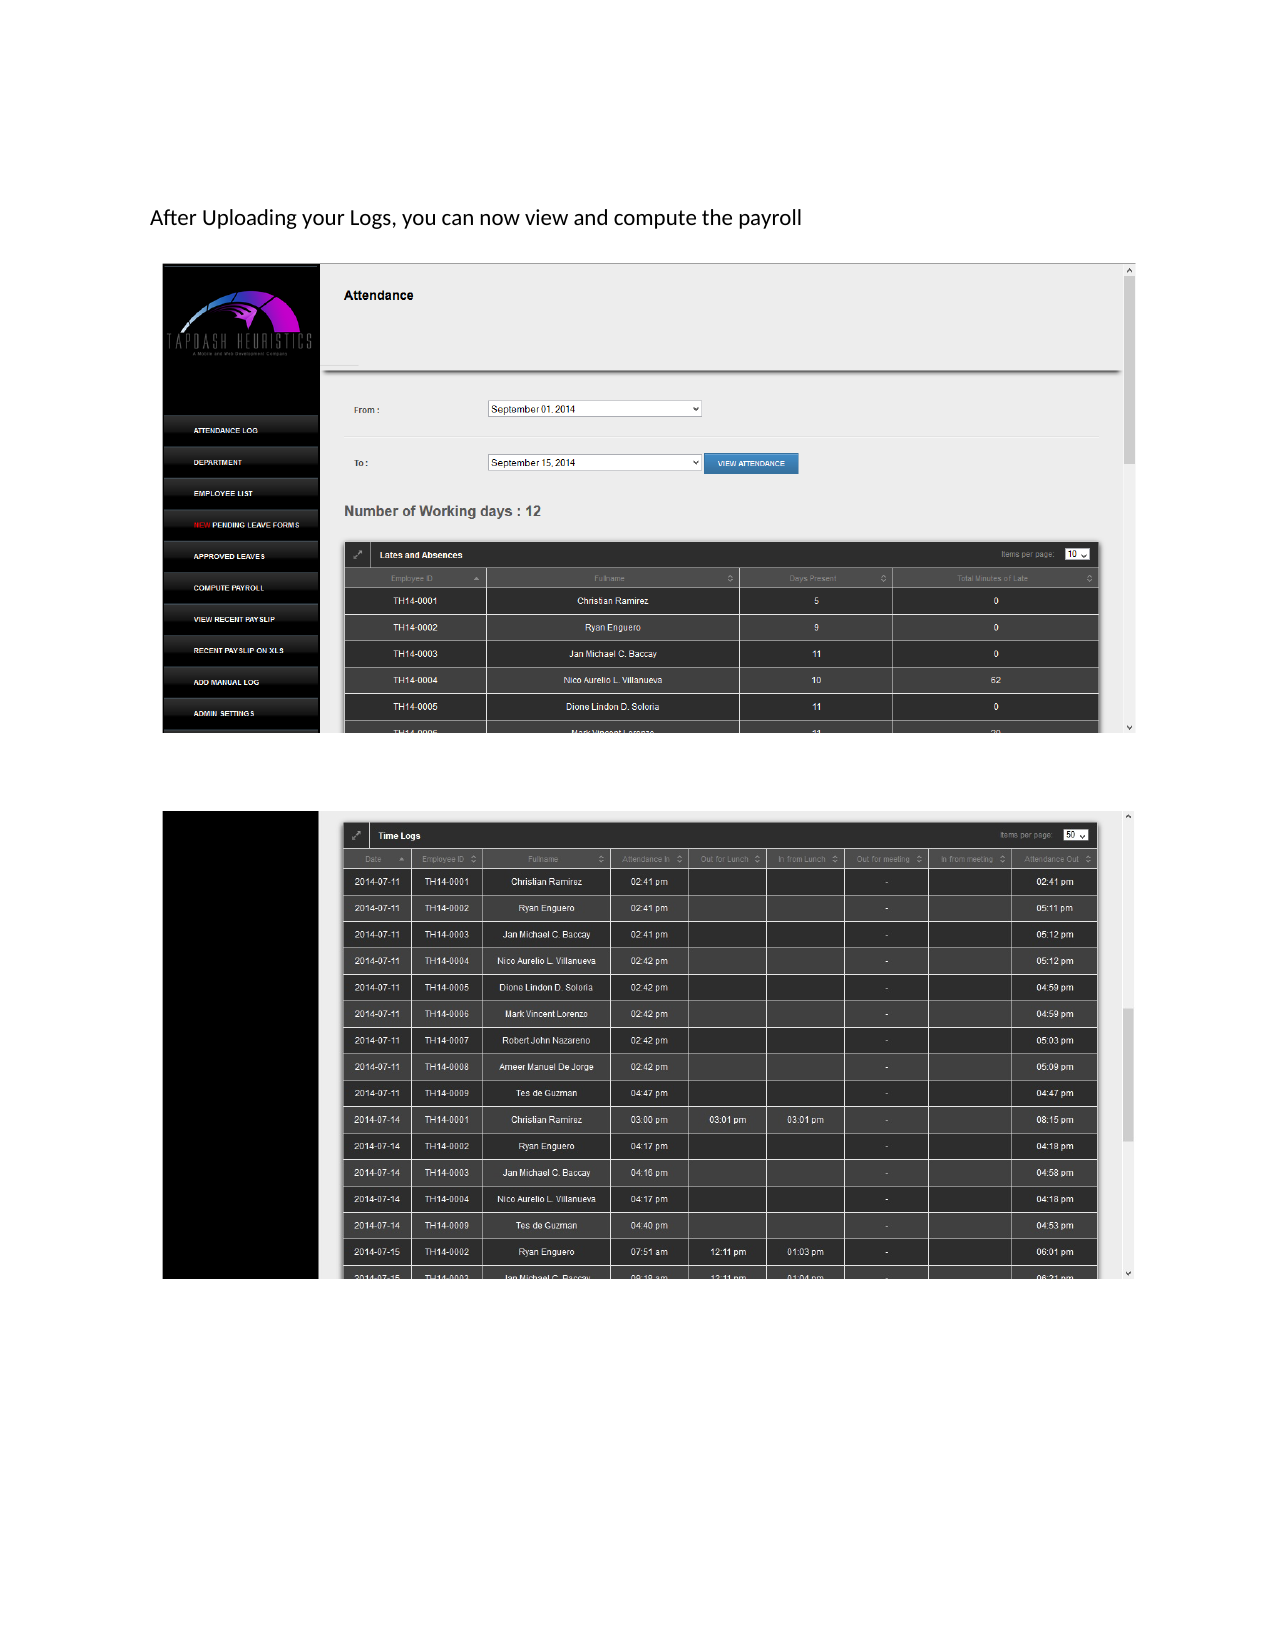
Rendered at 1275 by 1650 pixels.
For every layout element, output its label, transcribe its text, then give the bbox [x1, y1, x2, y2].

picture [162, 263, 1136, 733]
text After Uploading your Logs, you can now view and compute the payroll [150, 203, 1125, 295]
picture [162, 811, 1136, 1279]
